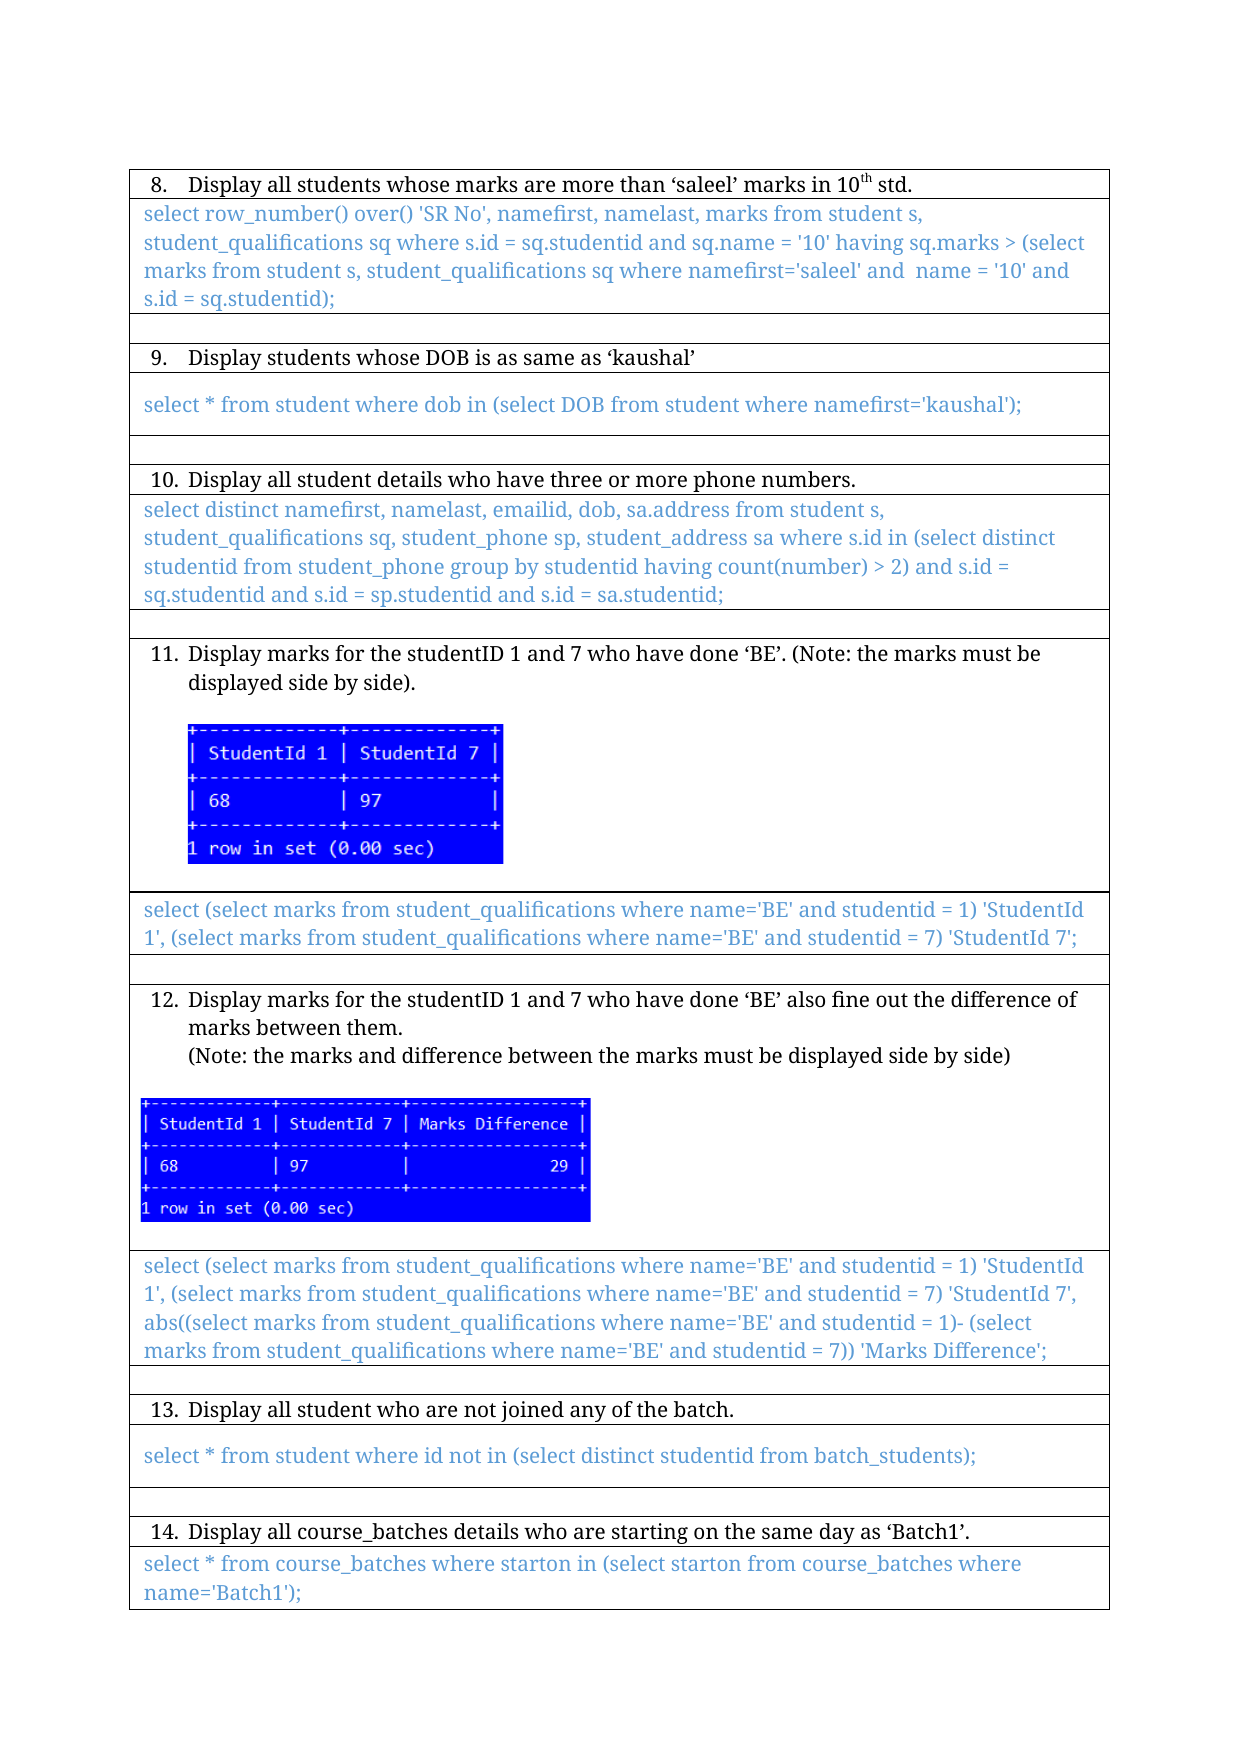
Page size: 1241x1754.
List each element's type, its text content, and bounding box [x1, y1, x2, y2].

table_cell Display all students whose marks are more than ‘saleel’ marks in 10th std. [130, 170, 1109, 198]
table_cell Display marks for the studentID 1 and 7 who have done ‘BE’. (Note: the marks must be displayed side by side). [130, 639, 1109, 891]
table_cell [130, 1488, 1109, 1516]
picture [140, 1098, 591, 1222]
table_cell [130, 436, 1109, 464]
picture [187, 724, 504, 864]
table_cell select row_number() over() 'SR No', namefirst, namelast, marks from student s, student_qualifications sq where s.id = sq.studentid and sq.name = '10' having sq.marks > (select marks from student s, student_qualifications sq where namefirst='saleel' and name = '10' and s.id = sq.studentid); [130, 199, 1109, 313]
table_cell select * from student where dob in (select DOB from student where namefirst='kaushal'); [130, 373, 1109, 435]
table_cell select (select marks from student_qualifications where name='BE' and studentid = 1) 'StudentId 1', (select marks from student_qualifications where name='BE' and studentid = 7) 'StudentId 7'; [130, 893, 1109, 954]
table_cell Display all student details who have three or more phone numbers. [130, 465, 1109, 494]
table_cell select distinct namefirst, namelast, emailid, dob, sa.address from student s, student_qualifications sq, student_phone sp, student_address sa where s.id in (select distinct studentid from student_phone group by studentid having count(number) > 2) and s.id = sq.studentid and s.id = sp.studentid and s.id = sa.studentid; [130, 495, 1109, 609]
table_cell select (select marks from student_qualifications where name='BE' and studentid = 1) 'StudentId 1', (select marks from student_qualifications where name='BE' and studentid = 7) 'StudentId 7', abs((select marks from student_qualifications where name='BE' and studentid = 1)- (select marks from student_qualifications where name='BE' and studentid = 7)) 'Marks Difference'; [130, 1251, 1109, 1365]
table_cell select * from course_batches where starton in (select starton from course_batches where name='Batch1'); [130, 1547, 1109, 1609]
table_cell Display students whose DOB is as same as ‘kaushal’ [130, 344, 1109, 372]
table_cell [130, 610, 1109, 638]
table_cell Display all student who are not joined any of the batch. [130, 1395, 1109, 1424]
table_cell Display all course_batches details who are starting on the same day as ‘Batch1’. [130, 1517, 1109, 1546]
table_cell [130, 314, 1109, 342]
table_cell [130, 955, 1109, 984]
table_cell Display marks for the studentID 1 and 7 who have done ‘BE’ also fine out the difference of marks between them. (Note: the marks and difference between the marks must be displayed side by side) [130, 985, 1109, 1250]
table_cell [130, 1366, 1109, 1394]
table_cell select * from student where id not in (select distinct studentid from batch_students); [130, 1425, 1109, 1487]
